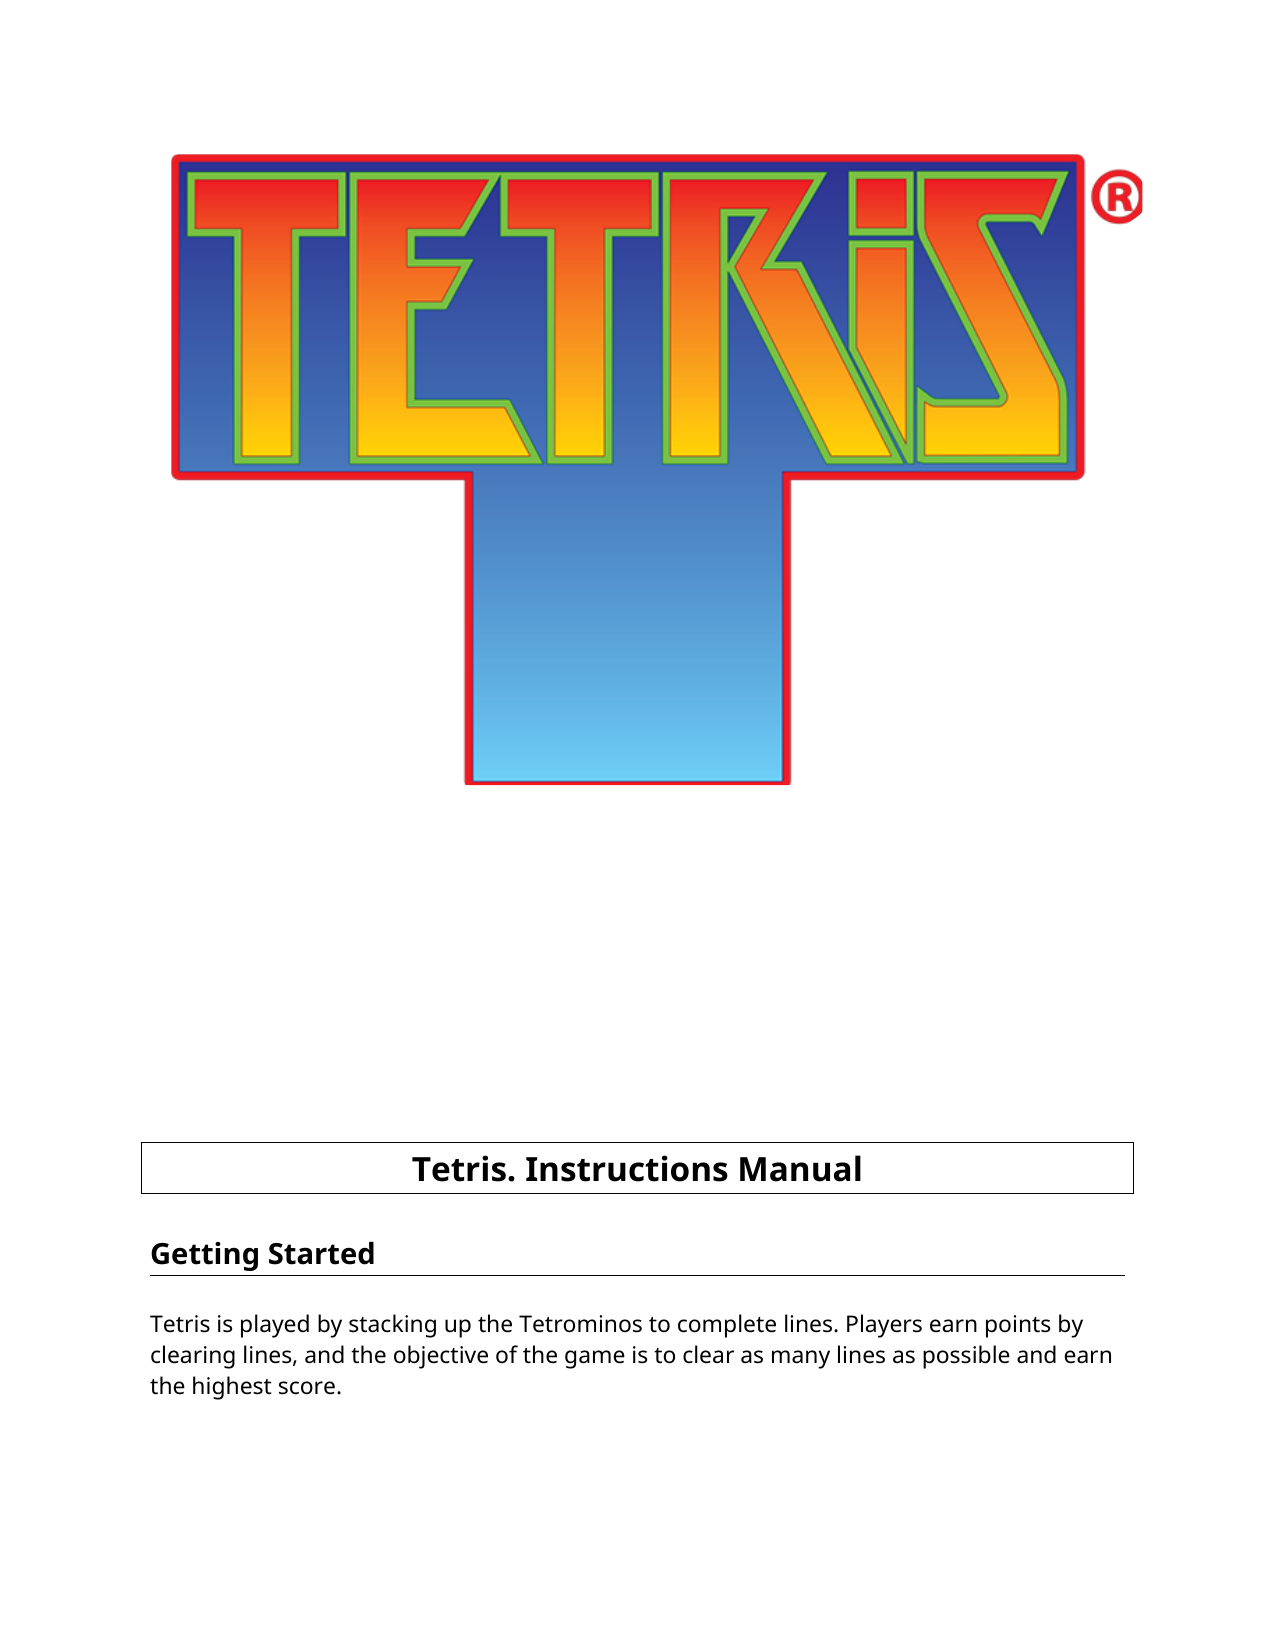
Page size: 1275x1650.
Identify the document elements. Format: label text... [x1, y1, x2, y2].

text Tetris is played by stacking up the Tetrominos to complete lines. Players earn points by clearing lines, and the objective of the game is to clear as many lines as possible and earn the highest score. [150, 1308, 1125, 1401]
text Getting Started [150, 1233, 1125, 1275]
text Tetris. Instructions Manual [142, 1143, 1133, 1193]
picture [171, 154, 1143, 786]
